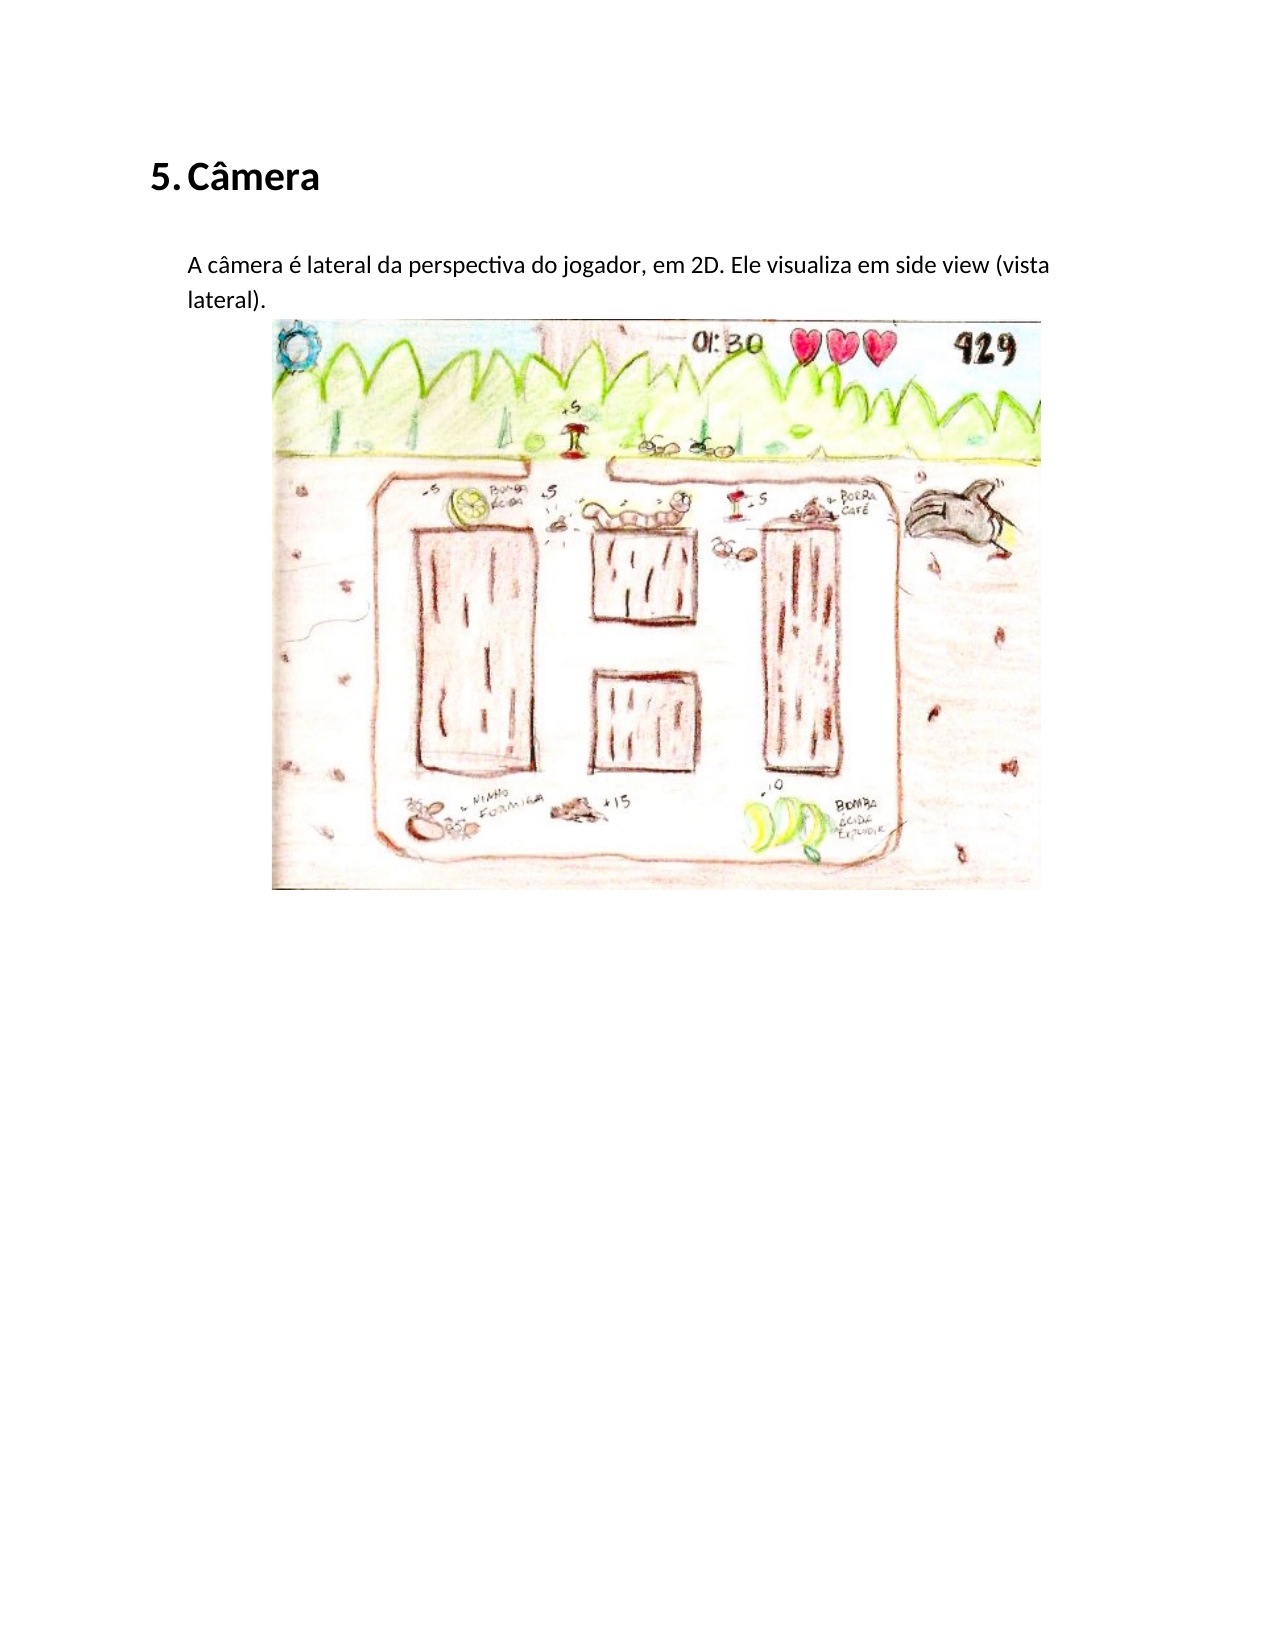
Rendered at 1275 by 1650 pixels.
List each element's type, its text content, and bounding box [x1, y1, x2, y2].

list Câmera [150, 150, 1125, 201]
list A câmera é lateral da perspectiva do jogador, em 2D. Ele visualiza em side view (vista lateral). [187, 249, 1125, 315]
picture [271, 319, 1041, 890]
